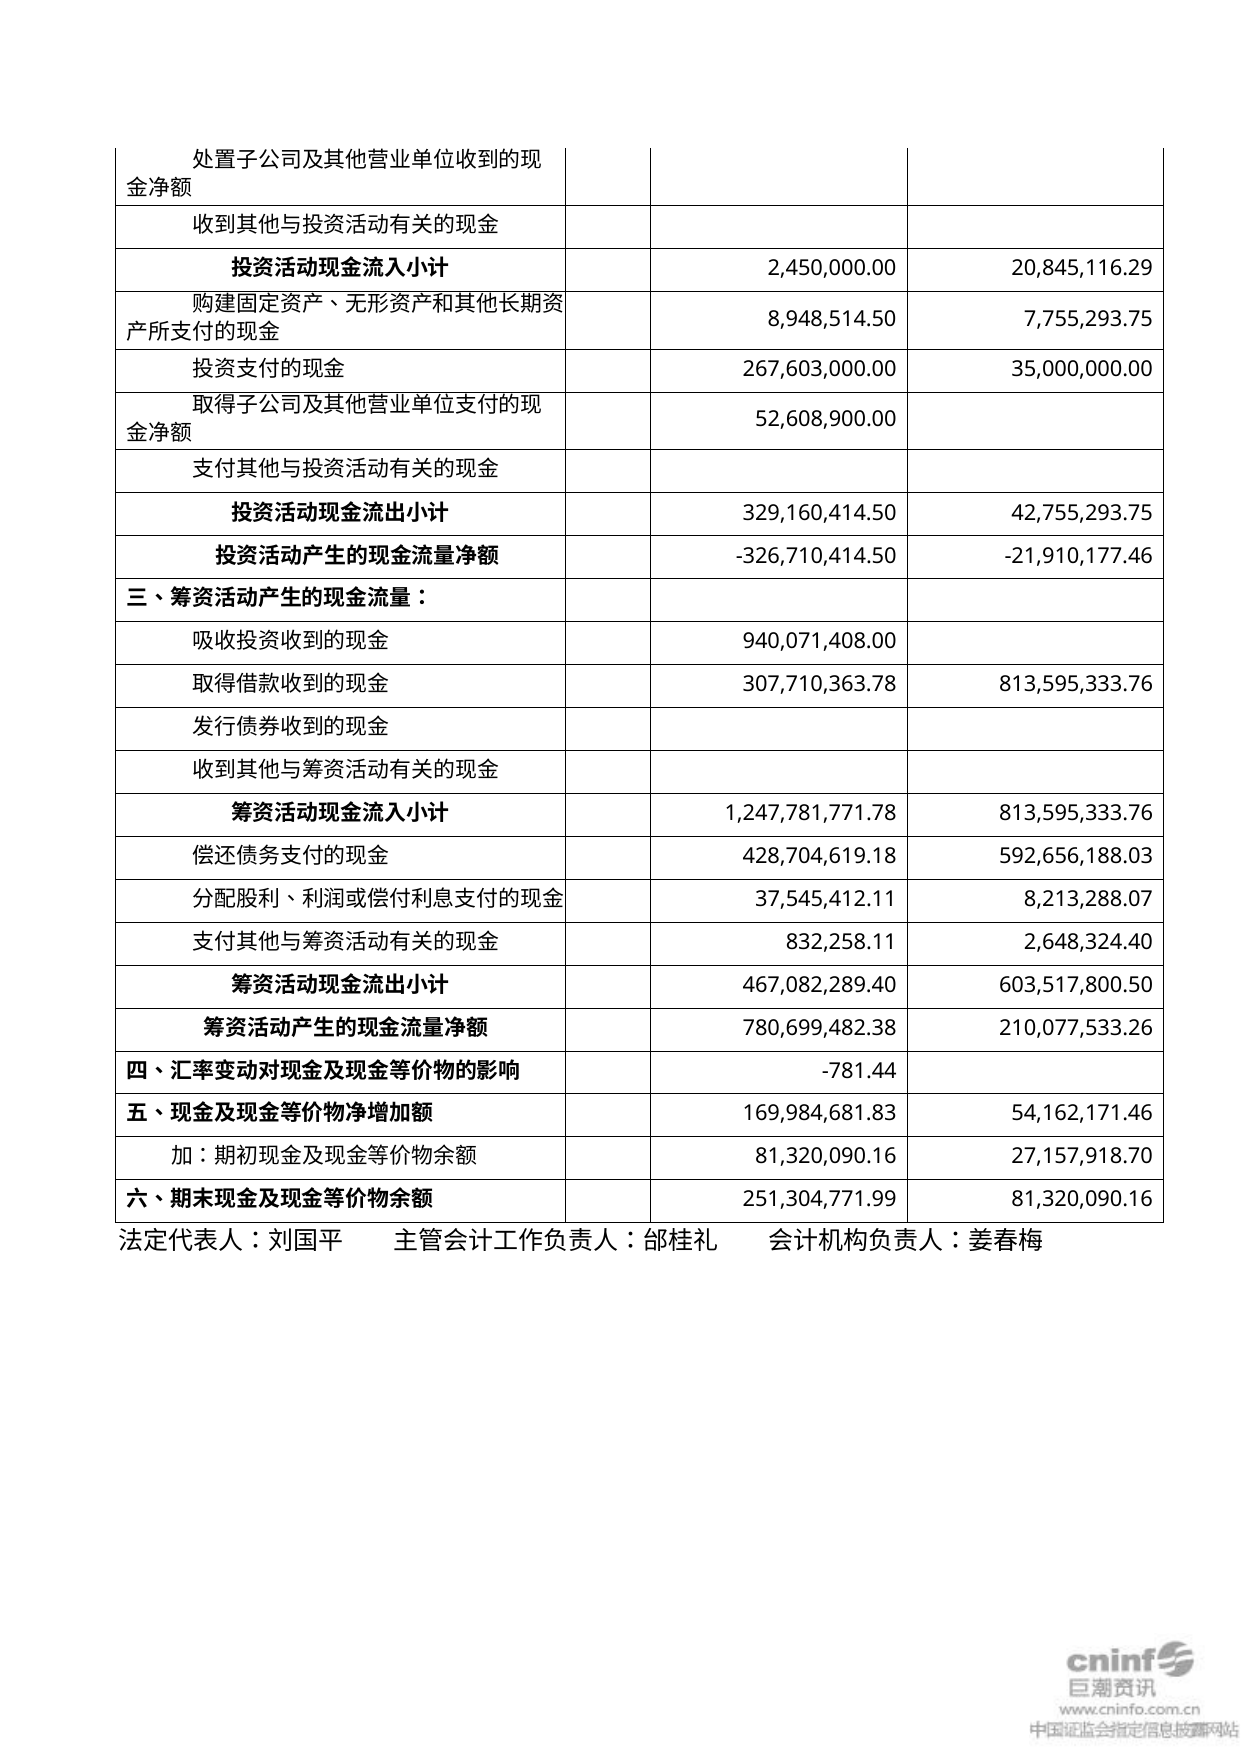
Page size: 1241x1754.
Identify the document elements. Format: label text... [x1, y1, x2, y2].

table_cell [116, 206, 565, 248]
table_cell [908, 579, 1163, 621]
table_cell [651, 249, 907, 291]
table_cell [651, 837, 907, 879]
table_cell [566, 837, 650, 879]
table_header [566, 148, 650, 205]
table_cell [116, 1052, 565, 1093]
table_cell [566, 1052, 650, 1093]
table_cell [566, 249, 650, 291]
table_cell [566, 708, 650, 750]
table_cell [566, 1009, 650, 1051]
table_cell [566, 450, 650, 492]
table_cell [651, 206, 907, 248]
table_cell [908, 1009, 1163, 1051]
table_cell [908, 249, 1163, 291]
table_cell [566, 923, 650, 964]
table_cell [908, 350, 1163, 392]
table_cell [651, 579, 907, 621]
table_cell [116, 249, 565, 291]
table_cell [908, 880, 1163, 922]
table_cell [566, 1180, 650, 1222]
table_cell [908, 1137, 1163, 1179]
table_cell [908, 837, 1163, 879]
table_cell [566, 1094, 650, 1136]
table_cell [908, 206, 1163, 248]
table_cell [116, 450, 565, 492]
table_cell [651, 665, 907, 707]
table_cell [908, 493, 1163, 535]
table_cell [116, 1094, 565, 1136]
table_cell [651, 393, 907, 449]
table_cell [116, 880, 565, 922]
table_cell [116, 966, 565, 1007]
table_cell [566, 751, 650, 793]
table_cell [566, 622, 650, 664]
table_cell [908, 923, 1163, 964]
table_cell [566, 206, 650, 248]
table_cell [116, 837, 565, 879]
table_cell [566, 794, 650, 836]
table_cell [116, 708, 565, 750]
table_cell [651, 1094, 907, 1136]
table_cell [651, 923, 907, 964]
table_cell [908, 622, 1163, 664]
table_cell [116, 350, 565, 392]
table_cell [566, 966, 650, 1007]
picture [1029, 1633, 1241, 1754]
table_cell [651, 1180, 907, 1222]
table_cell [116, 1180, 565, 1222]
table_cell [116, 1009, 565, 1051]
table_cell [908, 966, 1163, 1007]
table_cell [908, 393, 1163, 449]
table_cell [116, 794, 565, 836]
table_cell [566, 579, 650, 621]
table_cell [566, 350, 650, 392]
text 法定代表人：刘国平 主管会计工作负责人：邰桂礼 会计机构负责人：姜春梅 [118, 1223, 1135, 1257]
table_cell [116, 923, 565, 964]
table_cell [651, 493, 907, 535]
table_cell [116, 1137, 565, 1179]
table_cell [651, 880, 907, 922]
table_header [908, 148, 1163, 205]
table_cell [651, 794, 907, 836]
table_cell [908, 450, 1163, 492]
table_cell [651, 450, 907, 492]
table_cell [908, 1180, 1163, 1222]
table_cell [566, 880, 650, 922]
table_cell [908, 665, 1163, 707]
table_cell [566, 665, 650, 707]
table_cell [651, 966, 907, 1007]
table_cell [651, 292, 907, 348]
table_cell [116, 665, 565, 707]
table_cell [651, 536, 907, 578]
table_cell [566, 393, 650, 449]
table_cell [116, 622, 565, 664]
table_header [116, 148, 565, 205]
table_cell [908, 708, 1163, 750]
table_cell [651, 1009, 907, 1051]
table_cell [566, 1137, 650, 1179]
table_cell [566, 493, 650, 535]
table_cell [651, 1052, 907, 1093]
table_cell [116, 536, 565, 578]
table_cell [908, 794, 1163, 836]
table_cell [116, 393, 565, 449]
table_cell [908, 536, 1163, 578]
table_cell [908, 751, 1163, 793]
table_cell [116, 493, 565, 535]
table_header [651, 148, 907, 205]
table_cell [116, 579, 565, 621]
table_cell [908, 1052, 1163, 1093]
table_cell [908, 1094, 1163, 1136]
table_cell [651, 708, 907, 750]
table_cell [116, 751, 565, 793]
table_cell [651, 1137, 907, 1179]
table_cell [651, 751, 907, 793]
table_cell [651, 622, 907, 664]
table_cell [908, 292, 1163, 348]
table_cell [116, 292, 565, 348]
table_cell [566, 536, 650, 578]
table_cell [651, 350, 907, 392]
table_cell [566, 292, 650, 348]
